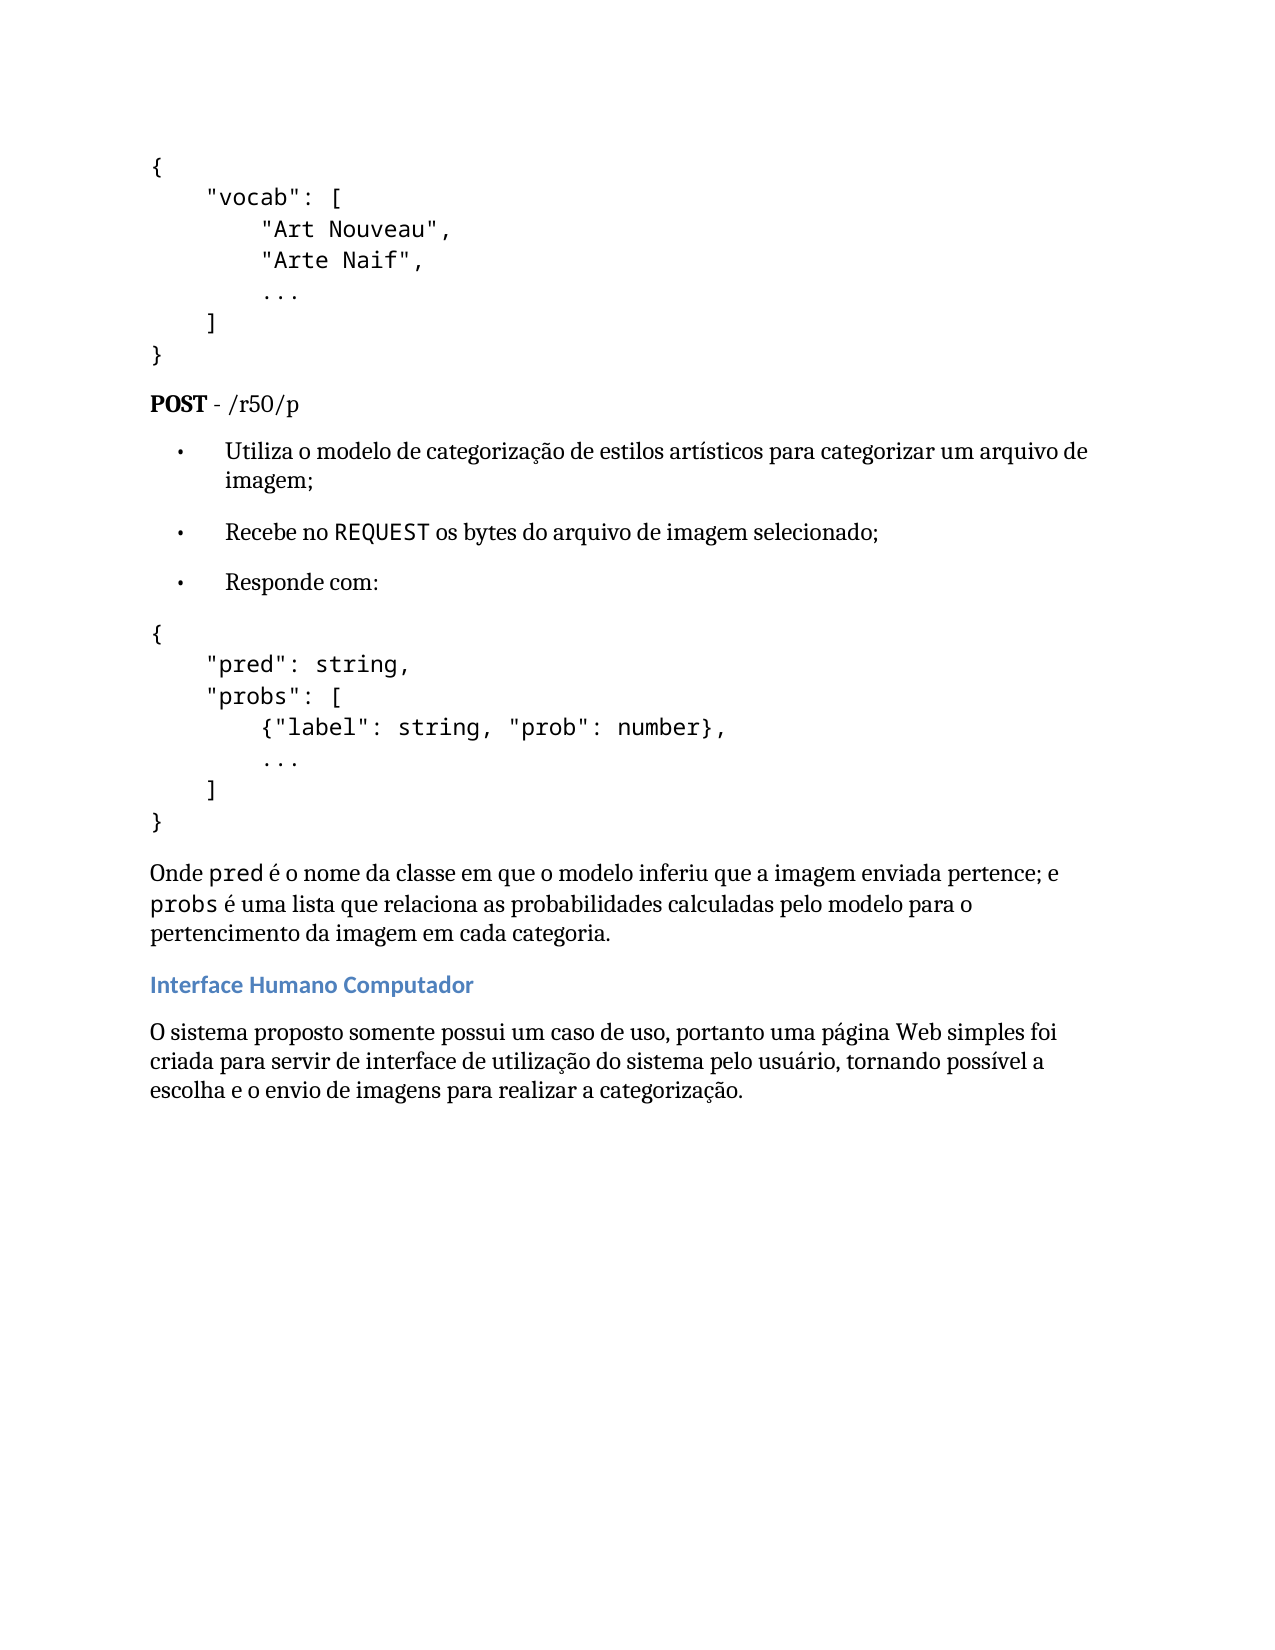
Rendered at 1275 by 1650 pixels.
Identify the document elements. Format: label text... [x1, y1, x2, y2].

text Onde pred é o nome da classe em que o modelo inferiu que a imagem enviada pertence; e probs é uma lista que relaciona as probabilidades calculadas pelo modelo para o pertencimento da imagem em cada categoria. [150, 857, 1125, 948]
text { "pred": string, "probs": [ {"label": string, "prob": number}, ... ] } [150, 617, 1125, 836]
text POST - /r50/p [150, 389, 1125, 418]
text O sistema proposto somente possui um caso de uso, portanto uma página Web simples foi criada para servir de interface de utilização do sistema pelo usuário, tornando possível a escolha e o envio de imagens para realizar a categorização. [150, 1018, 1125, 1104]
list Utiliza o modelo de categorização de estilos artísticos para categorizar um arquivo de imagem; [175, 437, 1125, 494]
text { "vocab": [ "Art Nouveau", "Arte Naif", ... ] } [150, 150, 1125, 369]
list Responde com: [175, 567, 1125, 596]
subtitle Interface Humano Computador [150, 969, 1125, 999]
list Recebe no REQUEST os bytes do arquivo de imagem selecionado; [175, 515, 1125, 547]
